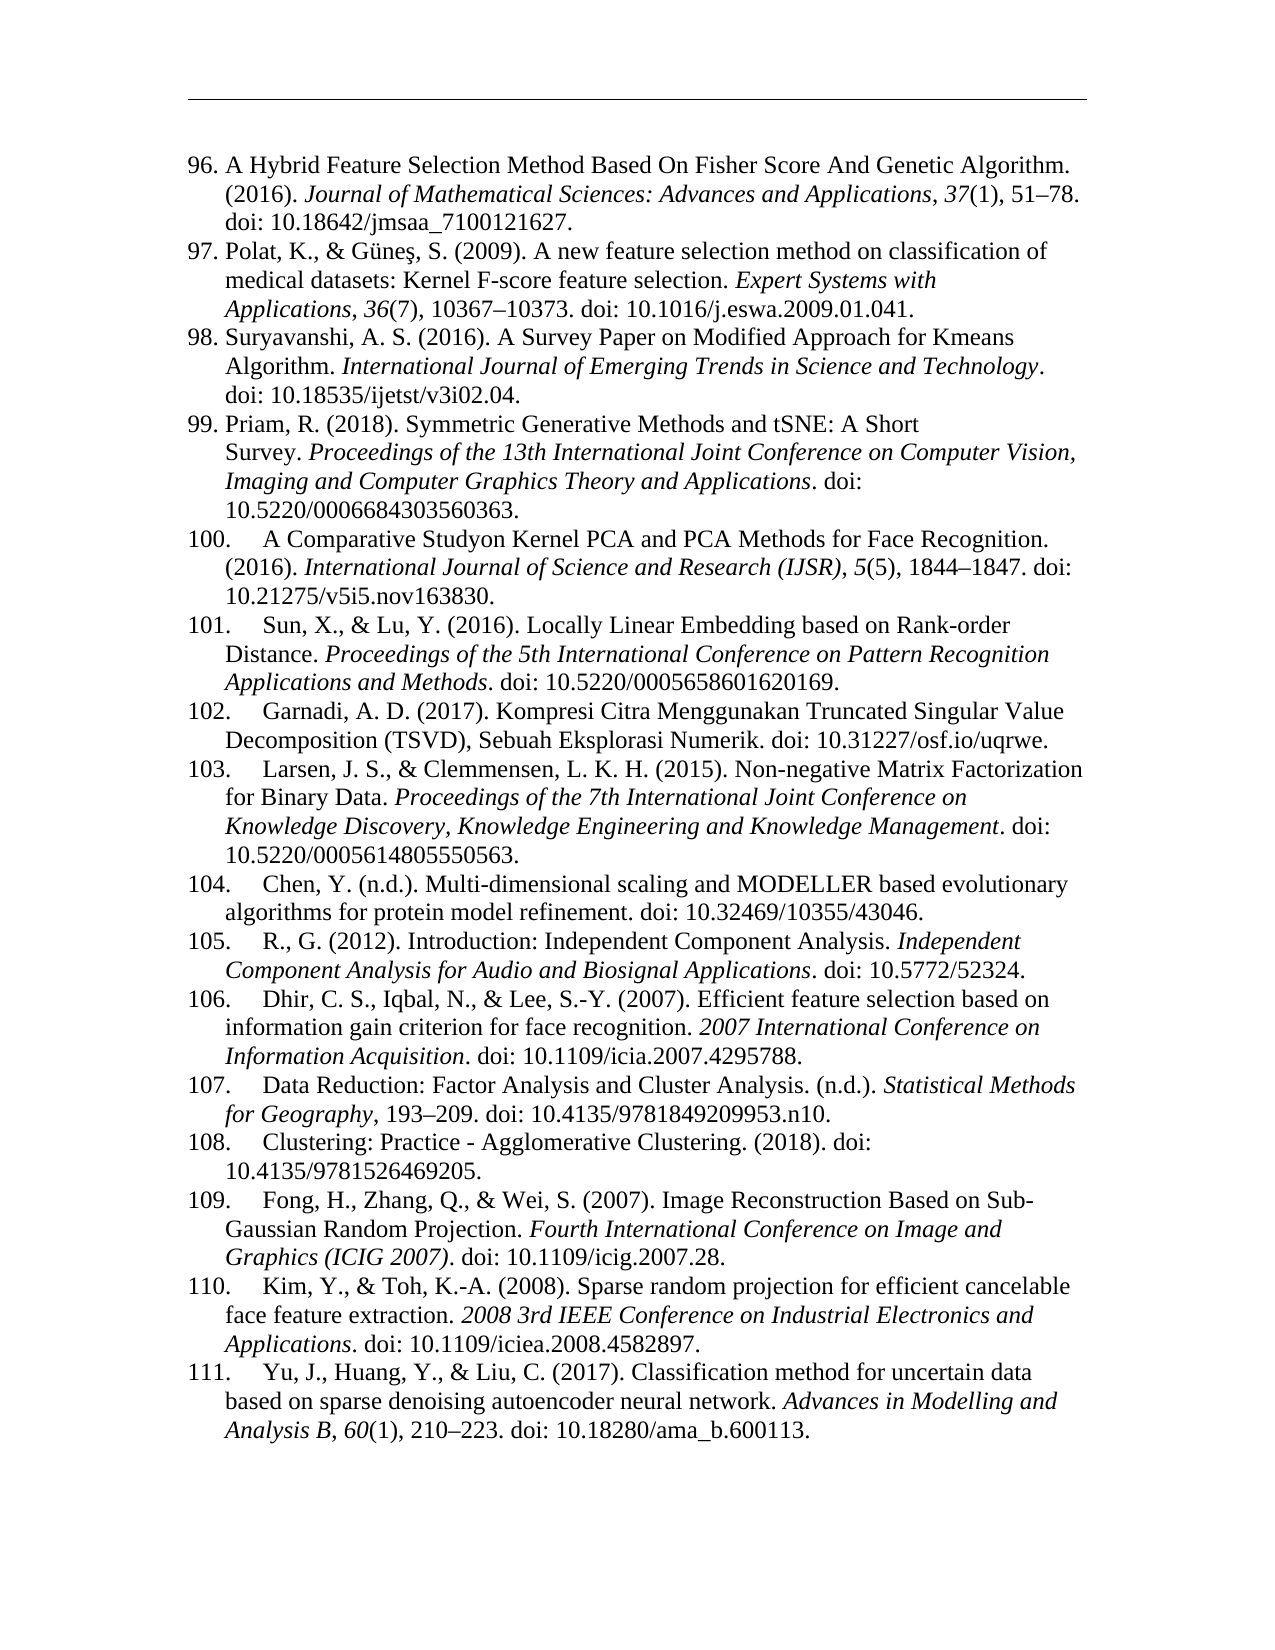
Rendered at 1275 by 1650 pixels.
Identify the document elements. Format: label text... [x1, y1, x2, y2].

list Chen, Y. (n.d.). Multi-dimensional scaling and MODELLER based evolutionary algorithms for protein model refinement. doi: 10.32469/10355/43046. [187, 869, 1087, 926]
list A Hybrid Feature Selection Method Based On Fisher Score And Genetic Algorithm. (2016). Journal of Mathematical Sciences: Advances and Applications, 37(1), 51–78. doi: 10.18642/jmsaa_7100121627. [187, 150, 1087, 236]
list Priam, R. (2018). Symmetric Generative Methods and tSNE: A Short Survey. Proceedings of the 13th International Joint Conference on Computer Vision, Imaging and Computer Graphics Theory and Applications. doi: 10.5220/0006684303560363. [187, 409, 1087, 524]
list Fong, H., Zhang, Q., & Wei, S. (2007). Image Reconstruction Based on Sub-Gaussian Random Projection. Fourth International Conference on Image and Graphics (ICIG 2007). doi: 10.1109/icig.2007.28. [187, 1185, 1087, 1271]
list Data Reduction: Factor Analysis and Cluster Analysis. (n.d.). Statistical Methods for Geography, 193–209. doi: 10.4135/9781849209953.n10. [831, 1070, 1087, 1127]
list A Comparative Studyon Kernel PCA and PCA Methods for Face Recognition. (2016). International Journal of Science and Research (IJSR), 5(5), 1844–1847. doi: 10.21275/v5i5.nov163830. [187, 524, 1087, 610]
list Kim, Y., & Toh, K.-A. (2008). Sparse random projection for efficient cancelable face feature extraction. 2008 3rd IEEE Conference on Industrial Electronics and Applications. doi: 10.1109/iciea.2008.4582897. [187, 1271, 351, 1357]
list Data Reduction: Factor Analysis and Cluster Analysis. (n.d.). Statistical Methods for Geography, 193–209. doi: 10.4135/9781849209953.n10. [187, 1070, 373, 1127]
list Sun, X., & Lu, Y. (2016). Locally Linear Embedding based on Rank-order Distance. Proceedings of the 5th International Conference on Pattern Recognition Applications and Methods. doi: 10.5220/0005658601620169. [187, 610, 1087, 696]
list Suryavanshi, A. S. (2016). A Survey Paper on Modified Approach for Kmeans Algorithm. International Journal of Emerging Trends in Science and Technology. doi: 10.18535/ijetst/v3i02.04. [187, 322, 1087, 409]
list Polat, K., & Güneş, S. (2009). A new feature selection method on classification of medical datasets: Kernel F-score feature selection. Expert Systems with Applications, 36(7), 10367–10373. doi: 10.1016/j.eswa.2009.01.041. [187, 236, 351, 322]
list R., G. (2012). Introduction: Independent Component Analysis. Independent Component Analysis for Audio and Biosignal Applications. doi: 10.5772/52324. [187, 926, 811, 984]
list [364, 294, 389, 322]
list R., G. (2012). Introduction: Independent Component Analysis. Independent Component Analysis for Audio and Biosignal Applications. doi: 10.5772/52324. [897, 926, 1087, 984]
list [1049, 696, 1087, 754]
list Dhir, C. S., Iqbal, N., & Lee, S.-Y. (2007). Efficient feature selection based on information gain criterion for face recognition. 2007 International Conference on Information Acquisition. doi: 10.1109/icia.2007.4295788. [187, 984, 1087, 1070]
list Kim, Y., & Toh, K.-A. (2008). Sparse random projection for efficient cancelable face feature extraction. 2008 3rd IEEE Conference on Industrial Electronics and Applications. doi: 10.1109/iciea.2008.4582897. [461, 1271, 1087, 1357]
list Clustering: Practice - Agglomerative Clustering. (2018). doi: 10.4135/9781526469205. [187, 1127, 1087, 1185]
list Yu, J., Huang, Y., & Liu, C. (2017). Classification method for uncertain data based on sparse denoising autoencoder neural network. Advances in Modelling and Analysis B, 60(1), 210–223. doi: 10.18280/ama_b.600113. [187, 1357, 1087, 1444]
list Larsen, J. S., & Clemmensen, L. K. H. (2015). Non-negative Matrix Factorization for Binary Data. Proceedings of the 7th International Joint Conference on Knowledge Discovery, Knowledge Engineering and Knowledge Management. doi: 10.5220/0005614805550563. [187, 754, 1087, 869]
list Polat, K., & Güneş, S. (2009). A new feature selection method on classification of medical datasets: Kernel F-score feature selection. Expert Systems with Applications, 36(7), 10367–10373. doi: 10.1016/j.eswa.2009.01.041. [735, 236, 1087, 322]
